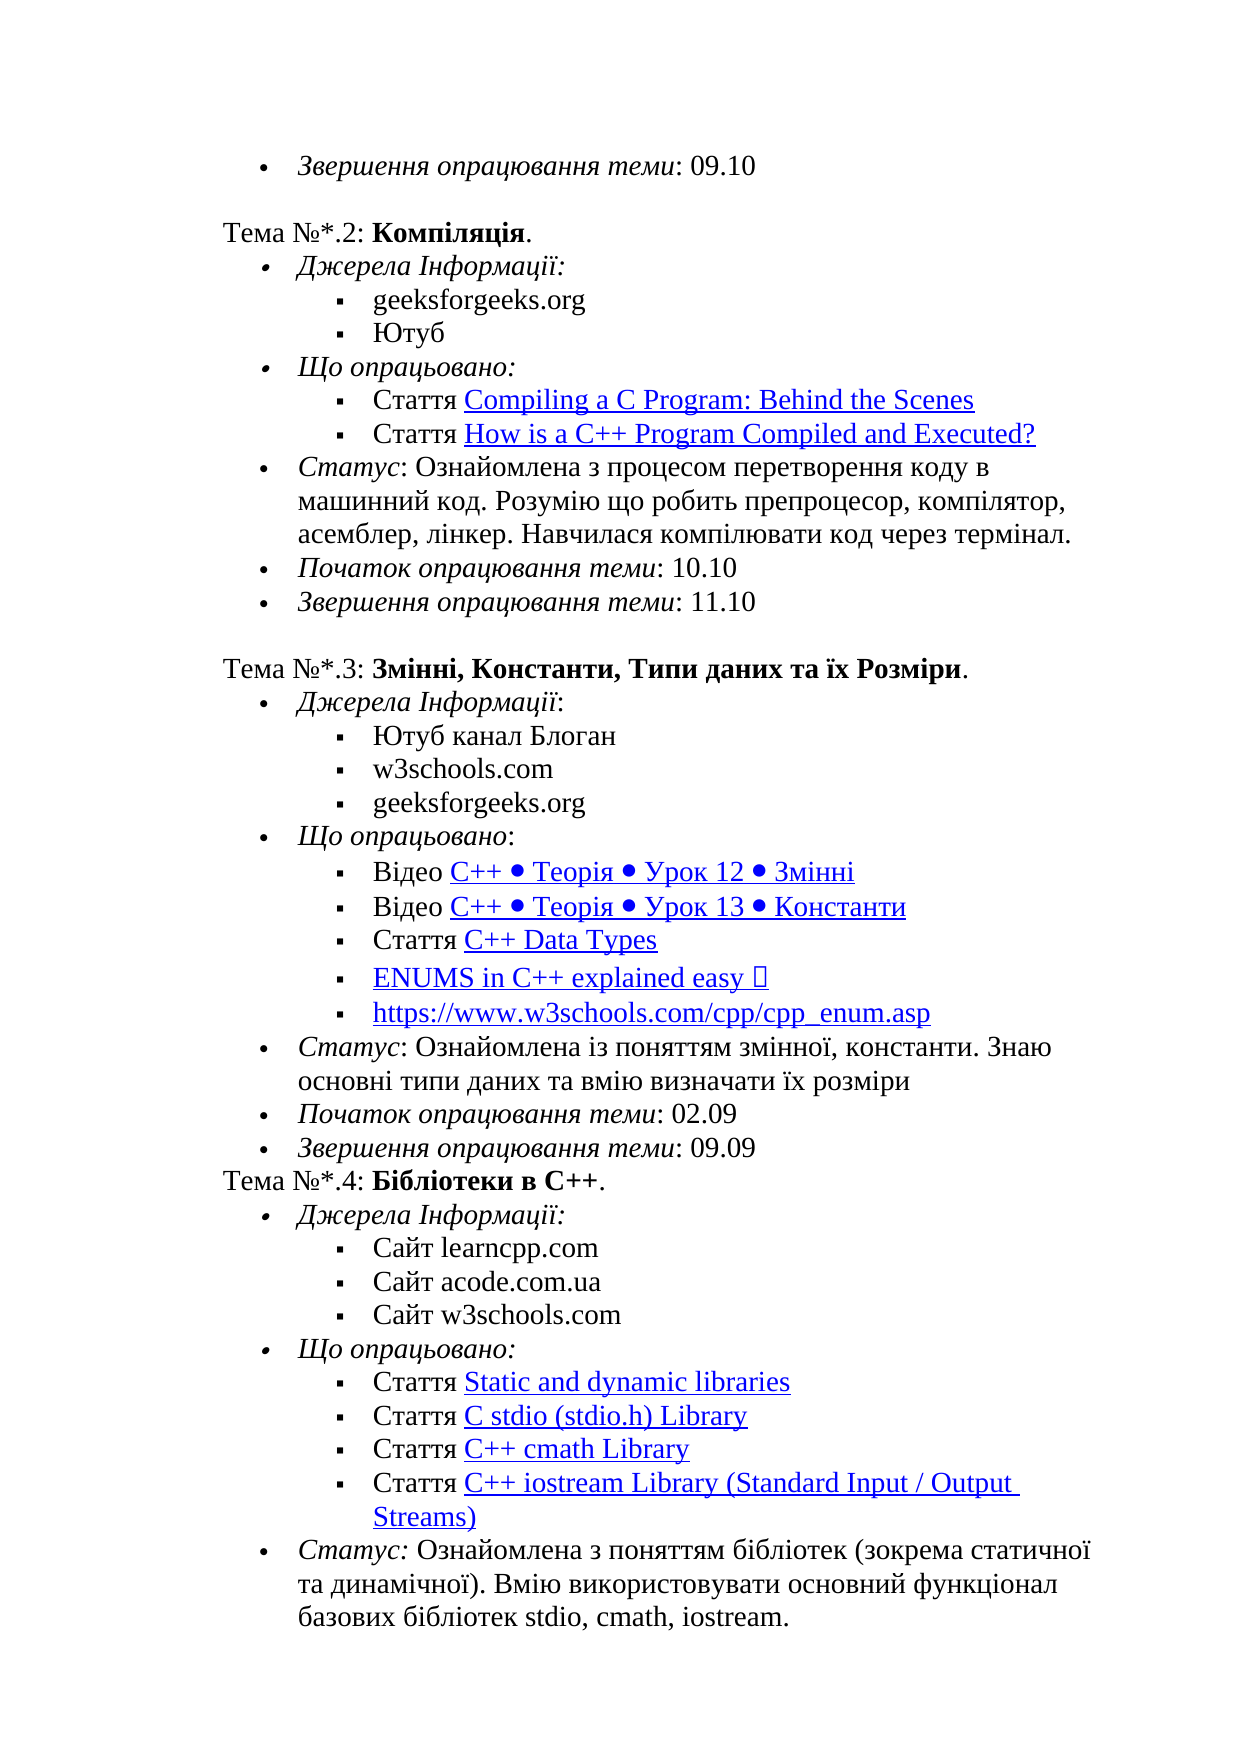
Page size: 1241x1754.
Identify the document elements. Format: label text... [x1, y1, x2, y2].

list Стаття C++ cmath Library [335, 1432, 1093, 1465]
list Відео C++ ⦁ Теорія ⦁ Урок 13 ⦁ Константи [335, 887, 1093, 922]
list w3schools.com [335, 751, 1093, 785]
list Сайт learncpp.com [335, 1230, 1093, 1264]
list Джерела Інформації: [260, 1197, 1093, 1230]
list Стаття C++ iostream Library (Standard Input / Output Streams) [335, 1465, 1093, 1532]
list Сайт acode.com.ua [335, 1264, 1093, 1297]
list Звершення опрацювання теми: 09.09 [260, 1130, 1093, 1163]
list https://www.w3schools.com/cpp/cpp_enum.asp [335, 996, 1093, 1029]
list Стаття C stdio (stdio.h) Library [335, 1398, 1093, 1432]
list Початок опрацювання теми: 10.10 [260, 550, 1093, 584]
list Звершення опрацювання теми: 09.10 [260, 148, 1093, 181]
list Стаття Static and dynamic libraries [335, 1364, 1093, 1398]
list Тема №*.4: Бібліотеки в C++. [185, 1163, 1093, 1197]
list Ютуб [335, 315, 1093, 349]
list Джерела Інформації: [260, 684, 1093, 718]
list Статус: Ознайомлена із поняттям змінної, константи. Знаю основні типи даних та вмію визначати їх розміри [260, 1029, 1093, 1096]
list Що опрацьовано: [260, 1331, 1093, 1364]
list Що опрацьовано: [260, 818, 1093, 852]
list Джерела Інформації: [260, 248, 1093, 282]
list Звершення опрацювання теми: 11.10 [260, 584, 1093, 617]
list Статус: Ознайомлена з процесом перетворення коду в машинний код. Розумію що робить препроцесор, компілятор, асемблер, лінкер. Навчилася компілювати код через термінал. [260, 449, 1093, 550]
list Сайт w3schools.com [335, 1297, 1093, 1331]
list Стаття How is a C++ Program Compiled and Executed? [335, 416, 1093, 449]
list geeksforgeeks.org [335, 282, 1093, 315]
list geeksforgeeks.org [335, 785, 1093, 818]
list Стаття Compiling a C Program: Behind the Scenes [335, 382, 1093, 416]
list ENUMS in C++ explained easy 📅 [335, 956, 1093, 996]
list Ютуб канал Блоган [335, 718, 1093, 751]
list Відео C++ ⦁ Теорія ⦁ Урок 12 ⦁ Змінні [335, 852, 1093, 887]
list Тема №*.2: Компіляція. [185, 215, 1093, 248]
list Тема №*.3: Змінні, Константи, Типи даних та їх Розміри. [185, 651, 1093, 684]
list Стаття C++ Data Types [335, 922, 1093, 956]
list Що опрацьовано: [260, 349, 1093, 382]
list Статус: Ознайомлена з поняттям бібліотек (зокрема статичної та динамічної). Вмію використовувати основний функціонал базових бібліотек stdio, cmath, iostream. [260, 1532, 1093, 1633]
list Початок опрацювання теми: 02.09 [260, 1096, 1093, 1130]
